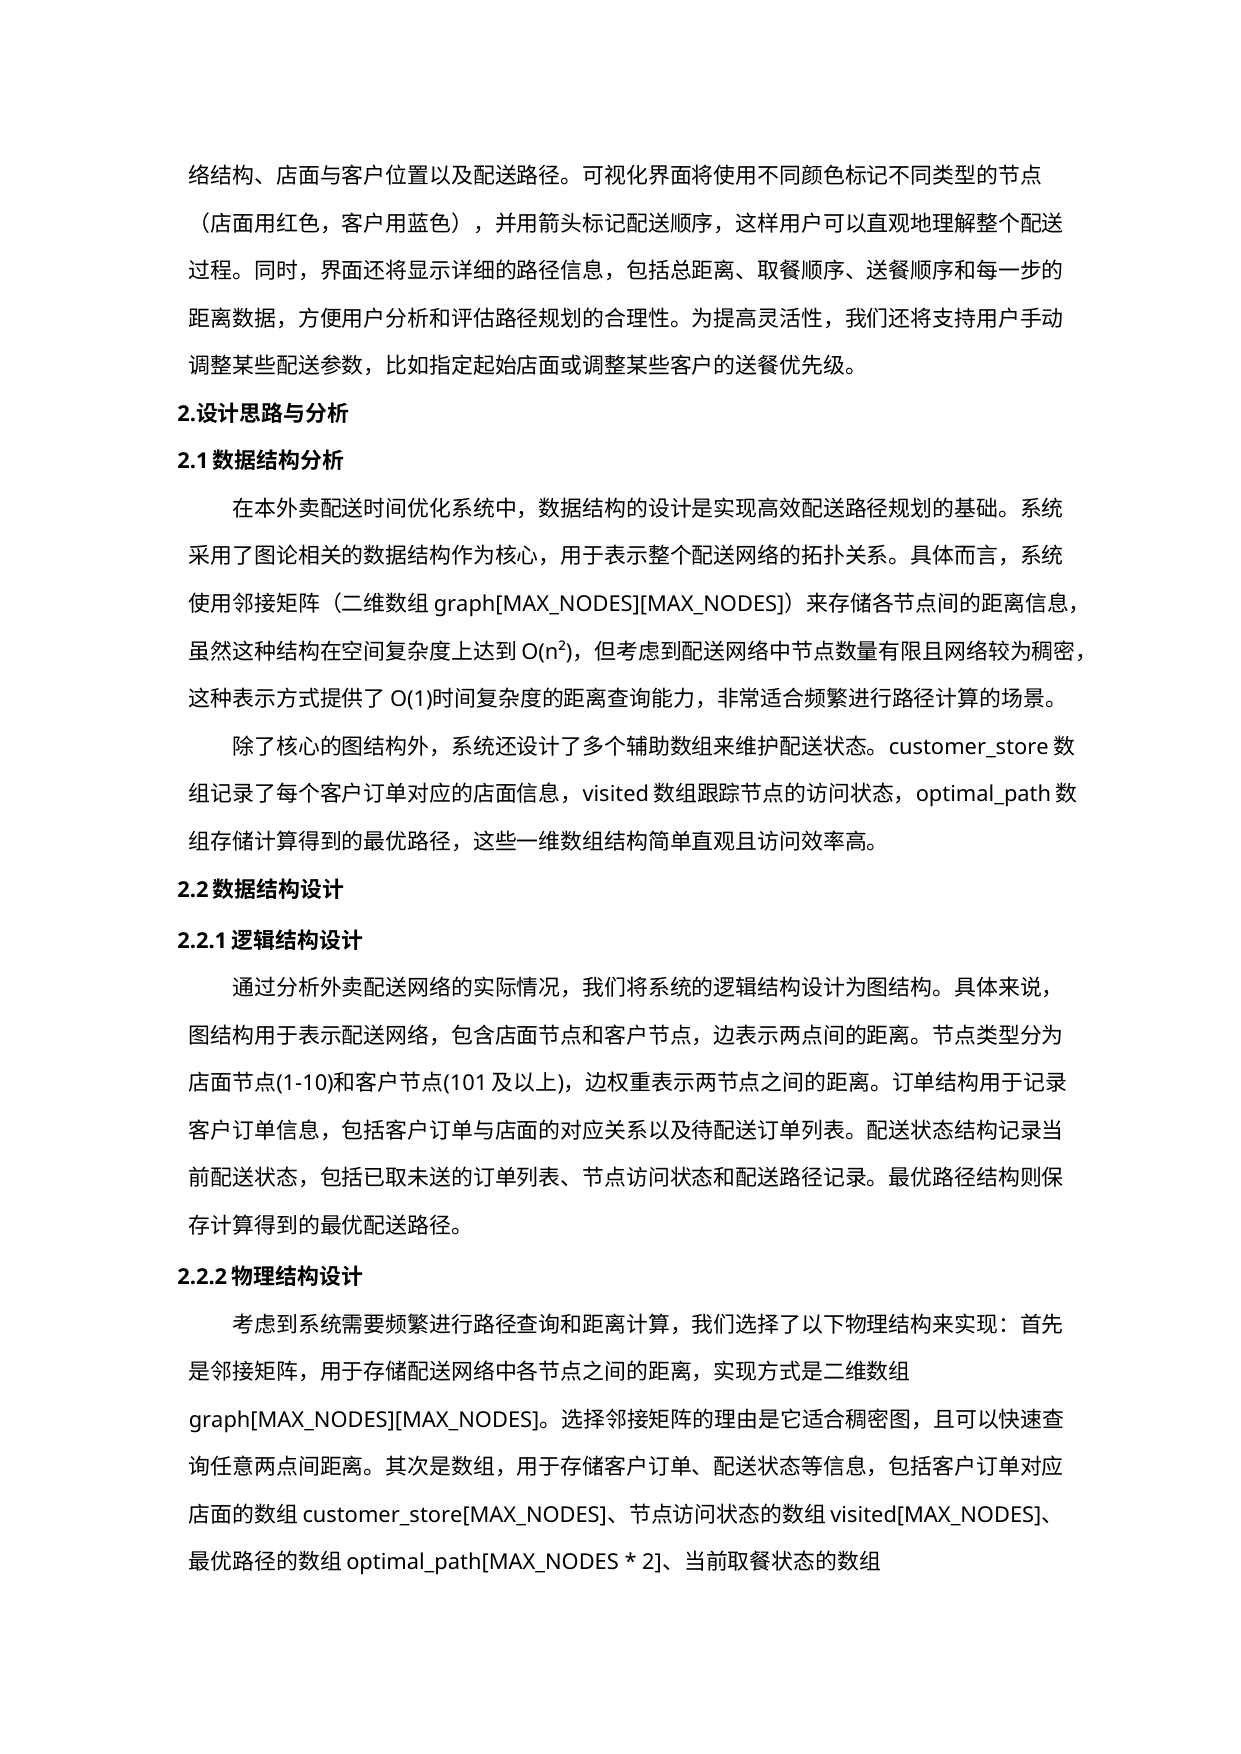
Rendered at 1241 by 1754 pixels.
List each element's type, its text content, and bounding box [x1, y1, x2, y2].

text 除了核心的图结构外，系统还设计了多个辅助数组来维护配送状态。customer_store数组记录了每个客户订单对应的店面信息，visited数组跟踪节点的访问状态，optimal_path数组存储计算得到的最优路径，这些一维数组结构简单直观且访问效率高。 [188, 729, 1078, 856]
subtitle 2.2.2物理结构设计 [177, 1259, 1078, 1291]
subtitle 2.设计思路与分析 [177, 396, 1078, 428]
text 通过分析外卖配送网络的实际情况，我们将系统的逻辑结构设计为图结构。具体来说，图结构用于表示配送网络，包含店面节点和客户节点，边表示两点间的距离。节点类型分为店面节点(1-10)和客户节点(101及以上)，边权重表示两节点之间的距离。订单结构用于记录客户订单信息，包括客户订单与店面的对应关系以及待配送订单列表。配送状态结构记录当前配送状态，包括已取未送的订单列表、节点访问状态和配送路径记录。最优路径结构则保存计算得到的最优配送路径。 [188, 970, 1078, 1239]
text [188, 158, 1078, 380]
text 在本外卖配送时间优化系统中，数据结构的设计是实现高效配送路径规划的基础。系统采用了图论相关的数据结构作为核心，用于表示整个配送网络的拓扑关系。具体而言，系统使用邻接矩阵（二维数组graph[MAX_NODES][MAX_NODES]）来存储各节点间的距离信息，虽然这种结构在空间复杂度上达到O(n²)，但考虑到配送网络中节点数量有限且网络较为稠密，这种表示方式提供了O(1)时间复杂度的距离查询能力，非常适合频繁进行路径计算的场景。 [188, 491, 1078, 713]
subtitle 2.2数据结构设计 [177, 872, 1078, 903]
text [188, 1307, 1078, 1576]
subtitle 2.1数据结构分析 [177, 443, 1078, 475]
subtitle 2.2.1逻辑结构设计 [177, 923, 1078, 954]
